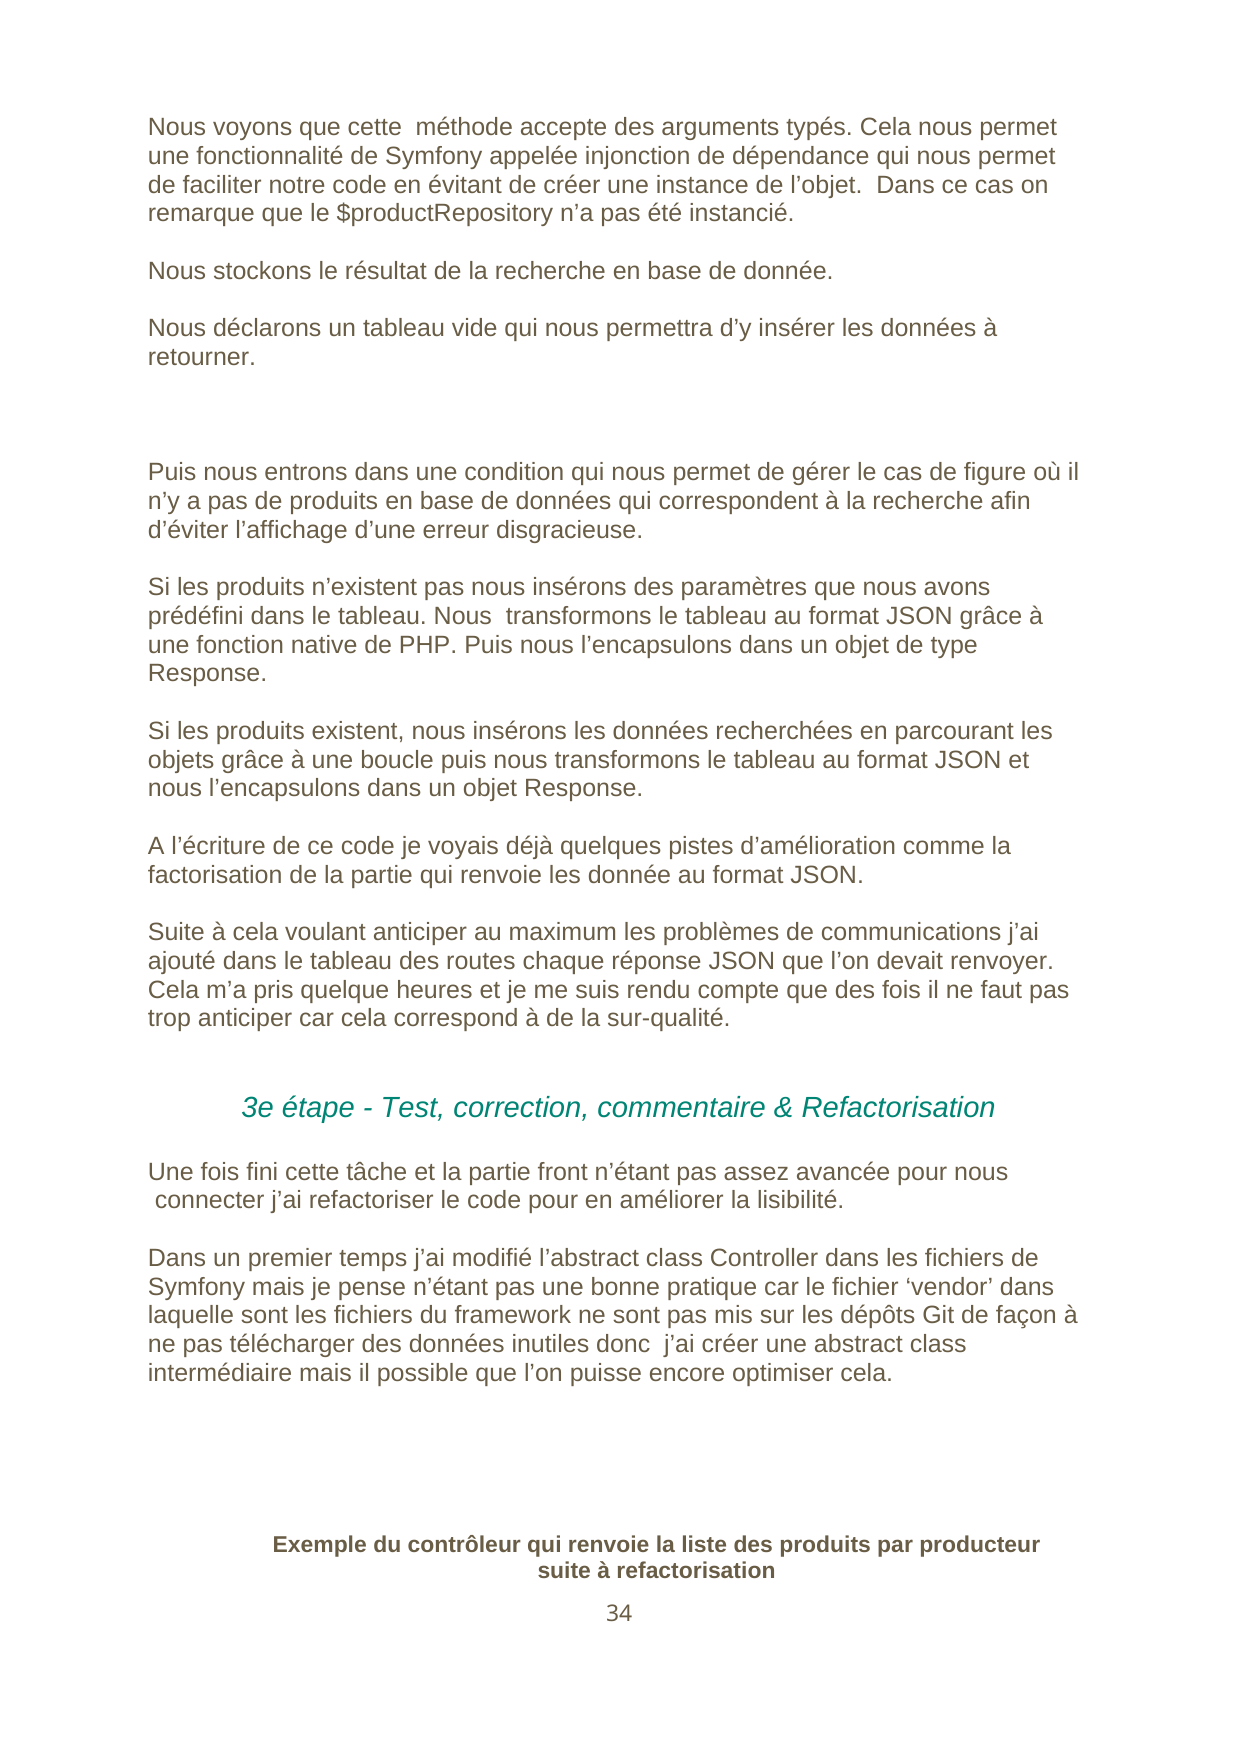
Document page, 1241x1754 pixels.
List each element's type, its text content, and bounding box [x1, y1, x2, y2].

text Nous déclarons un tableau vide qui nous permettra d’y insérer les données à retourner. [148, 313, 1090, 371]
text Nous voyons que cette méthode accepte des arguments typés. Cela nous permet une fonctionnalité de Symfony appelée injonction de dépendance qui nous permet de faciliter notre code en évitant de créer une instance de l’objet. Dans ce cas on remarque que le $productRepository n’a pas été instancié. [148, 112, 1090, 227]
text Si les produits existent, nous insérons les données recherchées en parcourant les objets grâce à une boucle puis nous transformons le tableau au format JSON et nous l’encapsulons dans un objet Response. [148, 716, 1090, 802]
text 3e étape - Test, correction, commentaire & Refactorisation [148, 1090, 1090, 1123]
text Une fois fini cette tâche et la partie front n’étant pas assez avancée pour nous [148, 1157, 1090, 1186]
text A l’écriture de ce code je voyais déjà quelques pistes d’amélioration comme la factorisation de la partie qui renvoie les donnée au format JSON. [148, 831, 1090, 888]
text Dans un premier temps j’ai modifié l’abstract class Controller dans les fichiers de Symfony mais je pense n’étant pas une bonne pratique car le fichier ‘vendor’ dans laquelle sont les fichiers du framework ne sont pas mis sur les dépôts Git de façon à ne pas télécharger des données inutiles donc j’ai créer une abstract class intermédiaire mais il possible que l’on puisse encore optimiser cela. [148, 1243, 1090, 1387]
text Puis nous entrons dans une condition qui nous permet de gérer le cas de figure où il n’y a pas de produits en base de données qui correspondent à la recherche afin d’éviter l’affichage d’une erreur disgracieuse. [148, 457, 1090, 543]
text connecter j’ai refactoriser le code pour en améliorer la lisibilité. [148, 1186, 1090, 1214]
text Nous stockons le résultat de la recherche en base de donnée. [148, 256, 1090, 285]
text Suite à cela voulant anticiper au maximum les problèmes de communications j’ai ajouté dans le tableau des routes chaque réponse JSON que l’on devait renvoyer. Cela m’a pris quelque heures et je me suis rendu compte que des fois il ne faut pas trop anticiper car cela correspond à de la sur-qualité. [148, 917, 1090, 1032]
text suite à refactorisation [223, 1557, 1090, 1583]
text Exemple du contrôleur qui renvoie la liste des produits par producteur [223, 1531, 1090, 1557]
text Si les produits n’existent pas nous insérons des paramètres que nous avons prédéfini dans le tableau. Nous transformons le tableau au format JSON grâce à une fonction native de PHP. Puis nous l’encapsulons dans un objet de type Response. [148, 572, 1090, 687]
